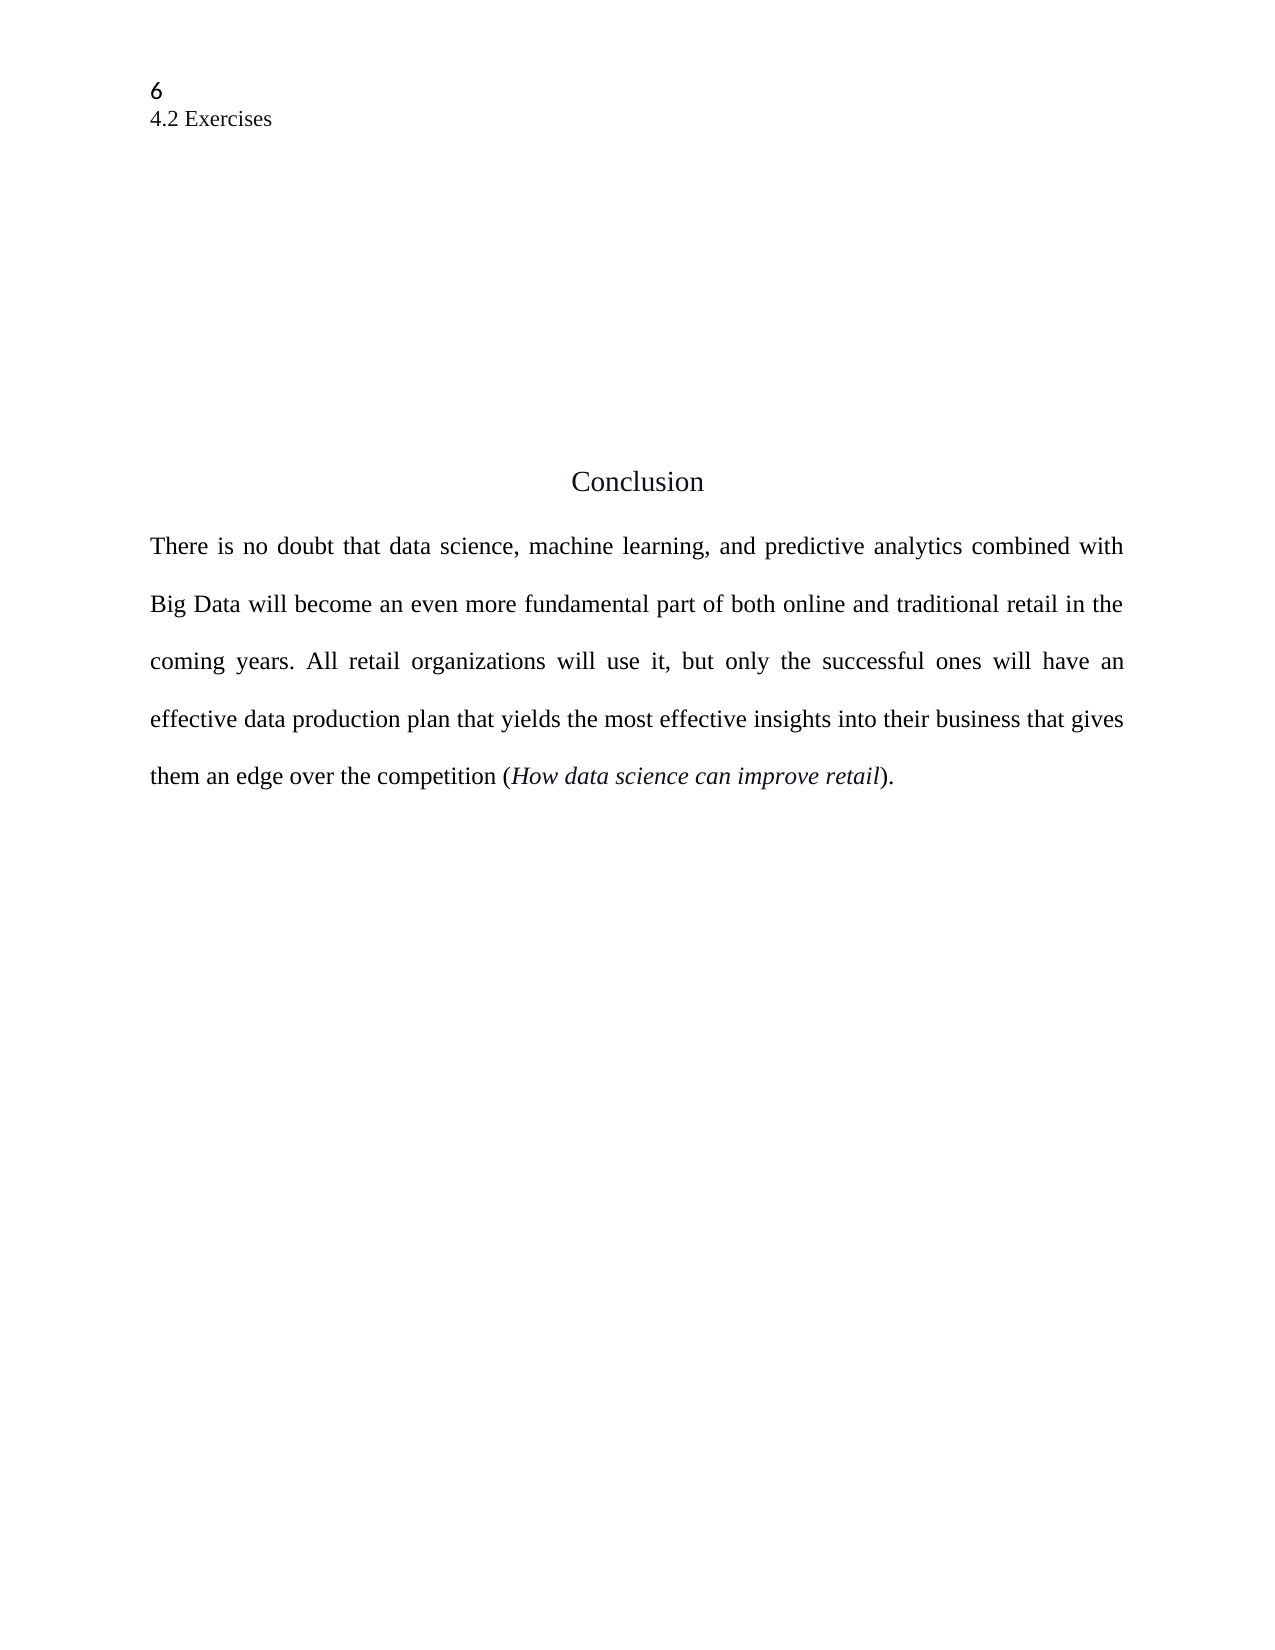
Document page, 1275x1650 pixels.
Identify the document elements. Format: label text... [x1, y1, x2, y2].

text There is no doubt that data science, machine learning, and predictive analytics combined with Big Data will become an even more fundamental part of both online and traditional retail in the coming years. All retail organizations will use it, but only the successful ones will have an effective data production plan that yields the most effective insights into their business that gives them an edge over the competition (How data science can improve retail). [150, 531, 1125, 790]
text Conclusion [150, 464, 1125, 498]
